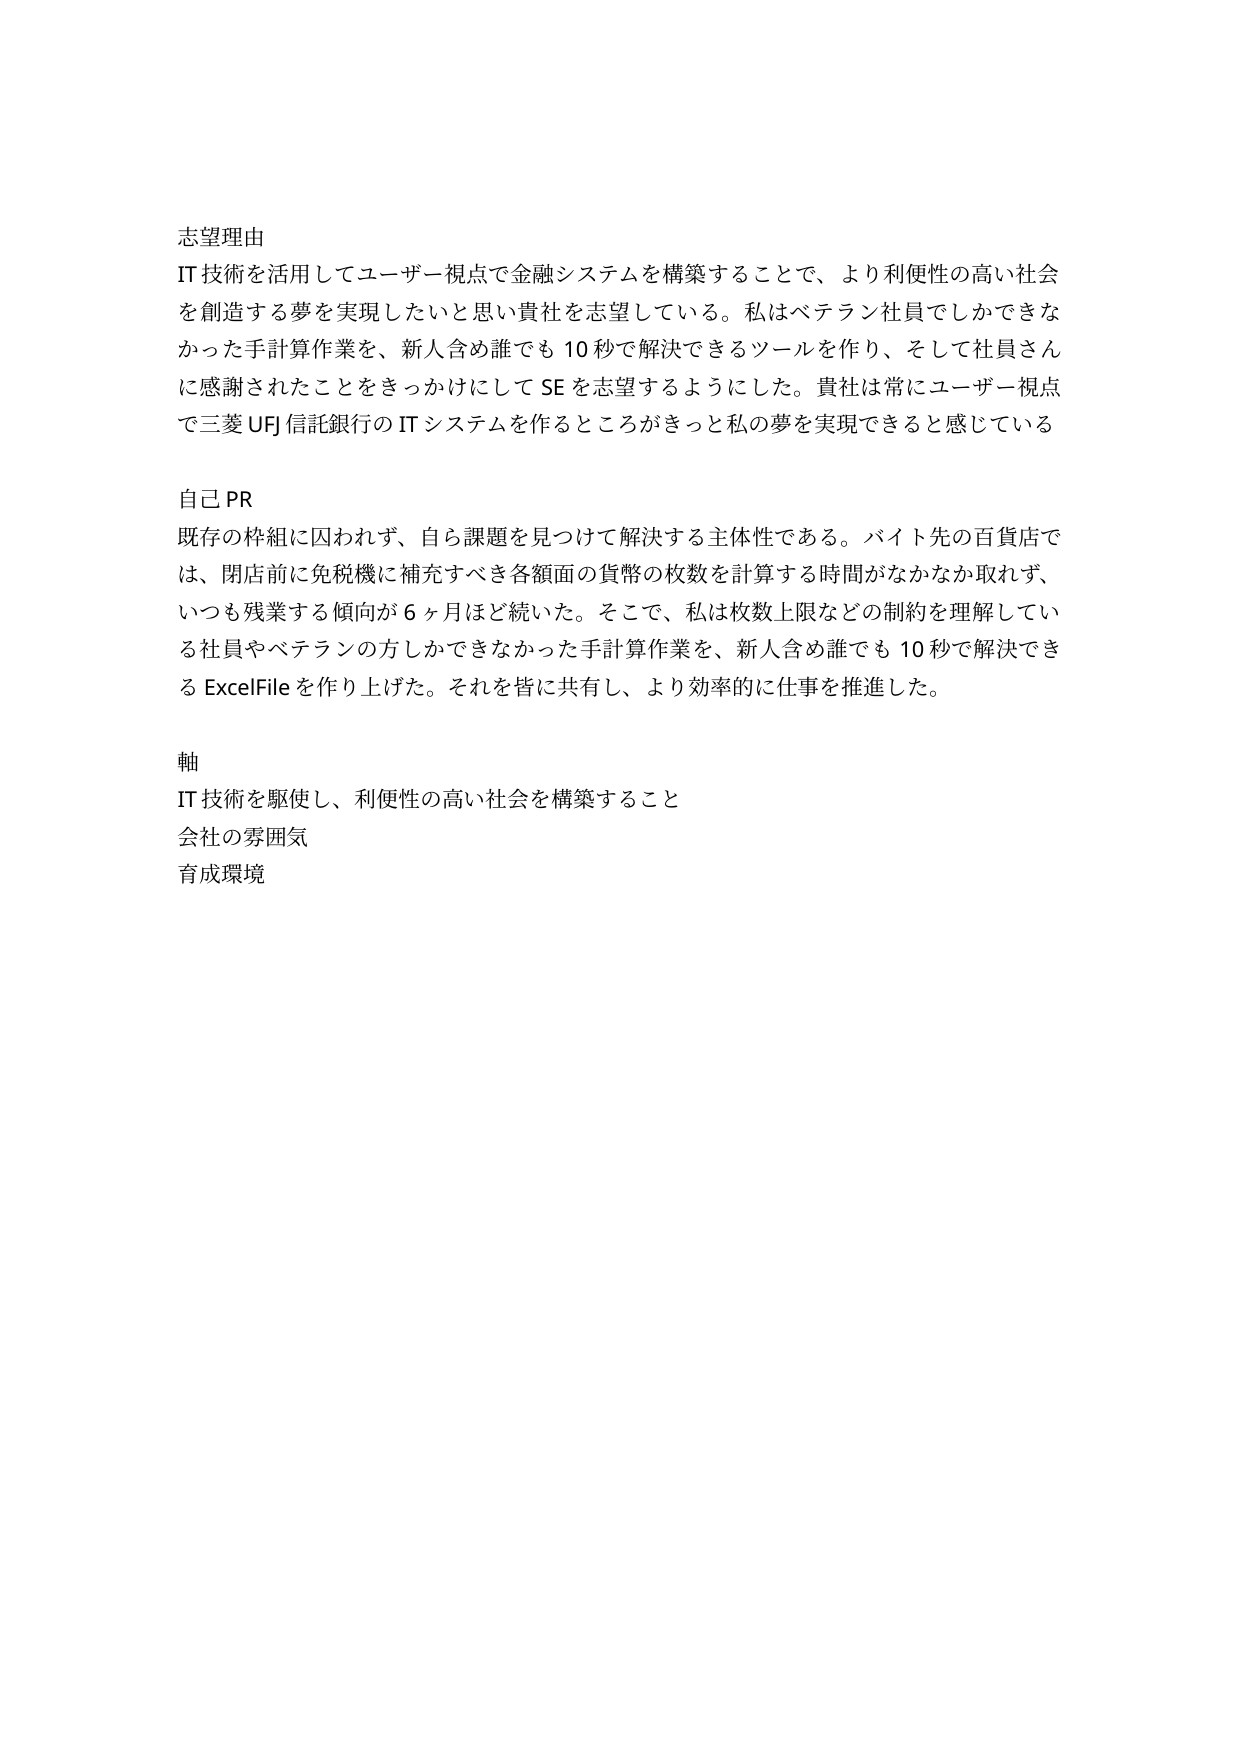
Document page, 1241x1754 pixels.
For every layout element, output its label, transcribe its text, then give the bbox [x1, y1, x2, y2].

text IT技術を活用してユーザー視点で金融システムを構築することで、より利便性の高い社会を創造する夢を実現したいと思い貴社を志望している。私はベテラン社員でしかできなかった手計算作業を、新人含め誰でも10秒で解決できるツールを作り、そして社員さんに感謝されたことをきっかけにしてSEを志望するようにした。貴社は常にユーザー視点で三菱UFJ信託銀行のITシステムを作るところがきっと私の夢を実現できると感じている [177, 254, 1063, 442]
text 軸 [177, 742, 1063, 779]
text 志望理由 [177, 217, 1063, 254]
text 自己PR [177, 479, 1063, 517]
text IT技術を駆使し、利便性の高い社会を構築すること [177, 779, 1063, 817]
text 育成環境 [177, 854, 1063, 892]
text 会社の雰囲気 [177, 817, 1063, 854]
text 既存の枠組に囚われず、自ら課題を見つけて解決する主体性である。バイト先の百貨店では、閉店前に免税機に補充すべき各額面の貨幣の枚数を計算する時間がなかなか取れず、いつも残業する傾向が6ヶ月ほど続いた。そこで、私は枚数上限などの制約を理解している社員やベテランの方しかできなかった手計算作業を、新人含め誰でも10秒で解決できるExcelFileを作り上げた。それを皆に共有し、より効率的に仕事を推進した。 [177, 517, 1063, 704]
